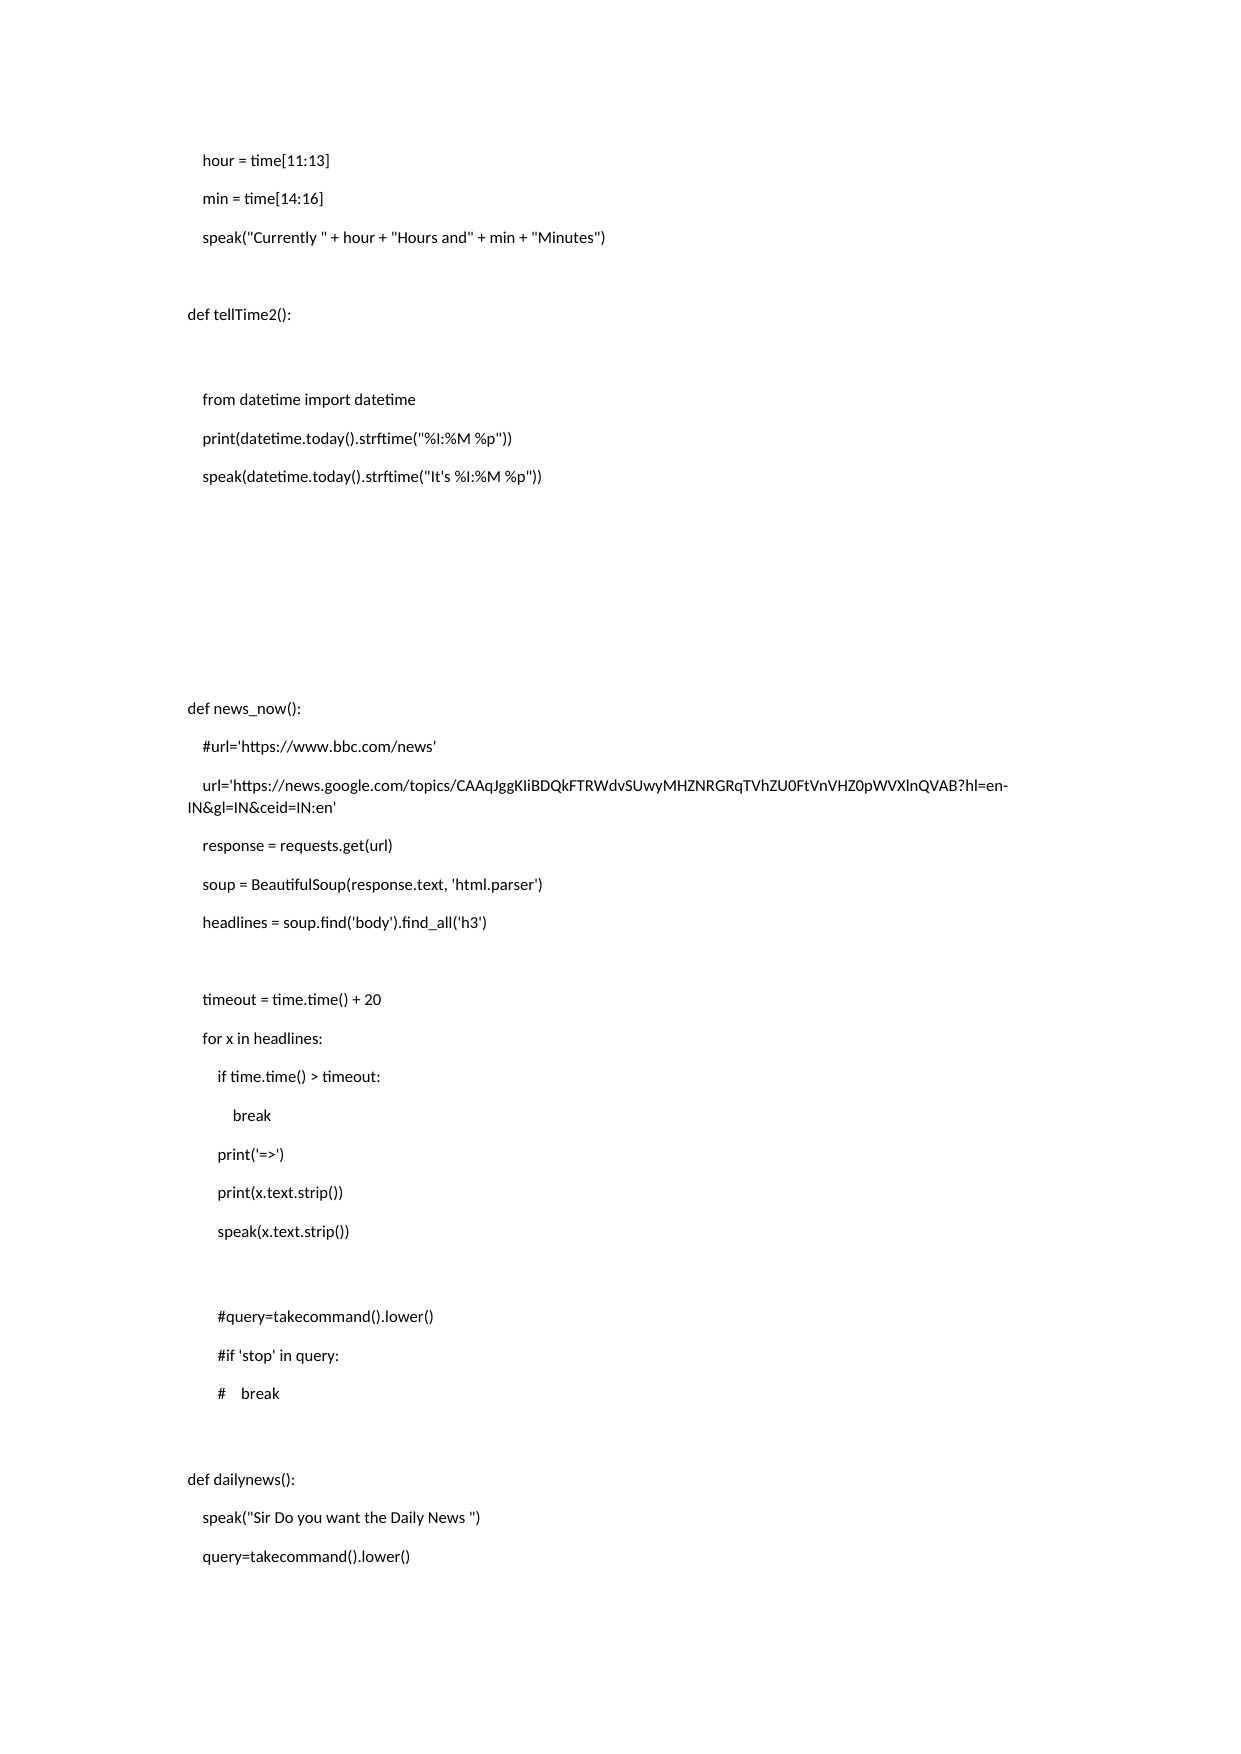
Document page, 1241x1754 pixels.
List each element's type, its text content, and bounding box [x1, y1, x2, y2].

text timeout = time.time() + 20 [187, 989, 1090, 1010]
text speak("Sir Do you want the Daily News ") [187, 1507, 1090, 1528]
text print(x.text.strip()) [187, 1182, 1090, 1203]
text response = requests.get(url) [187, 835, 1090, 856]
text #if 'stop' in query: [187, 1345, 1090, 1365]
text min = time[14:16] [187, 188, 1090, 209]
text print('=>') [187, 1144, 1090, 1164]
text headlines = soup.find('body').find_all('h3') [187, 912, 1090, 933]
text if time.time() > timeout: [187, 1067, 1090, 1087]
text url='https://news.google.com/topics/CAAqJggKIiBDQkFTRWdvSUwyMHZNRGRqTVhZU0FtVnVHZ0pWVXlnQVAB?hl=en-IN&gl=IN&ceid=IN:en' [187, 775, 1090, 817]
text speak("Currently " + hour + "Hours and" + min + "Minutes") [187, 227, 1090, 247]
text soup = BeautifulSoup(response.text, 'html.parser') [187, 874, 1090, 894]
text # break [187, 1383, 1090, 1404]
text def dailynews(): [187, 1469, 1090, 1489]
text def news_now(): [187, 698, 1090, 718]
text speak(x.text.strip()) [187, 1221, 1090, 1241]
text break [187, 1105, 1090, 1126]
text speak(datetime.today().strftime("It's %I:%M %p")) [187, 467, 1090, 487]
text #url='https://www.bbc.com/news' [187, 736, 1090, 757]
text def tellTime2(): [187, 304, 1090, 324]
text query=takecommand().lower() [187, 1546, 1090, 1566]
text hour = time[11:13] [187, 150, 1090, 170]
text for x in headlines: [187, 1028, 1090, 1048]
text #query=takecommand().lower() [187, 1306, 1090, 1327]
text print(datetime.today().strftime("%I:%M %p")) [187, 428, 1090, 448]
text from datetime import datetime [187, 389, 1090, 410]
